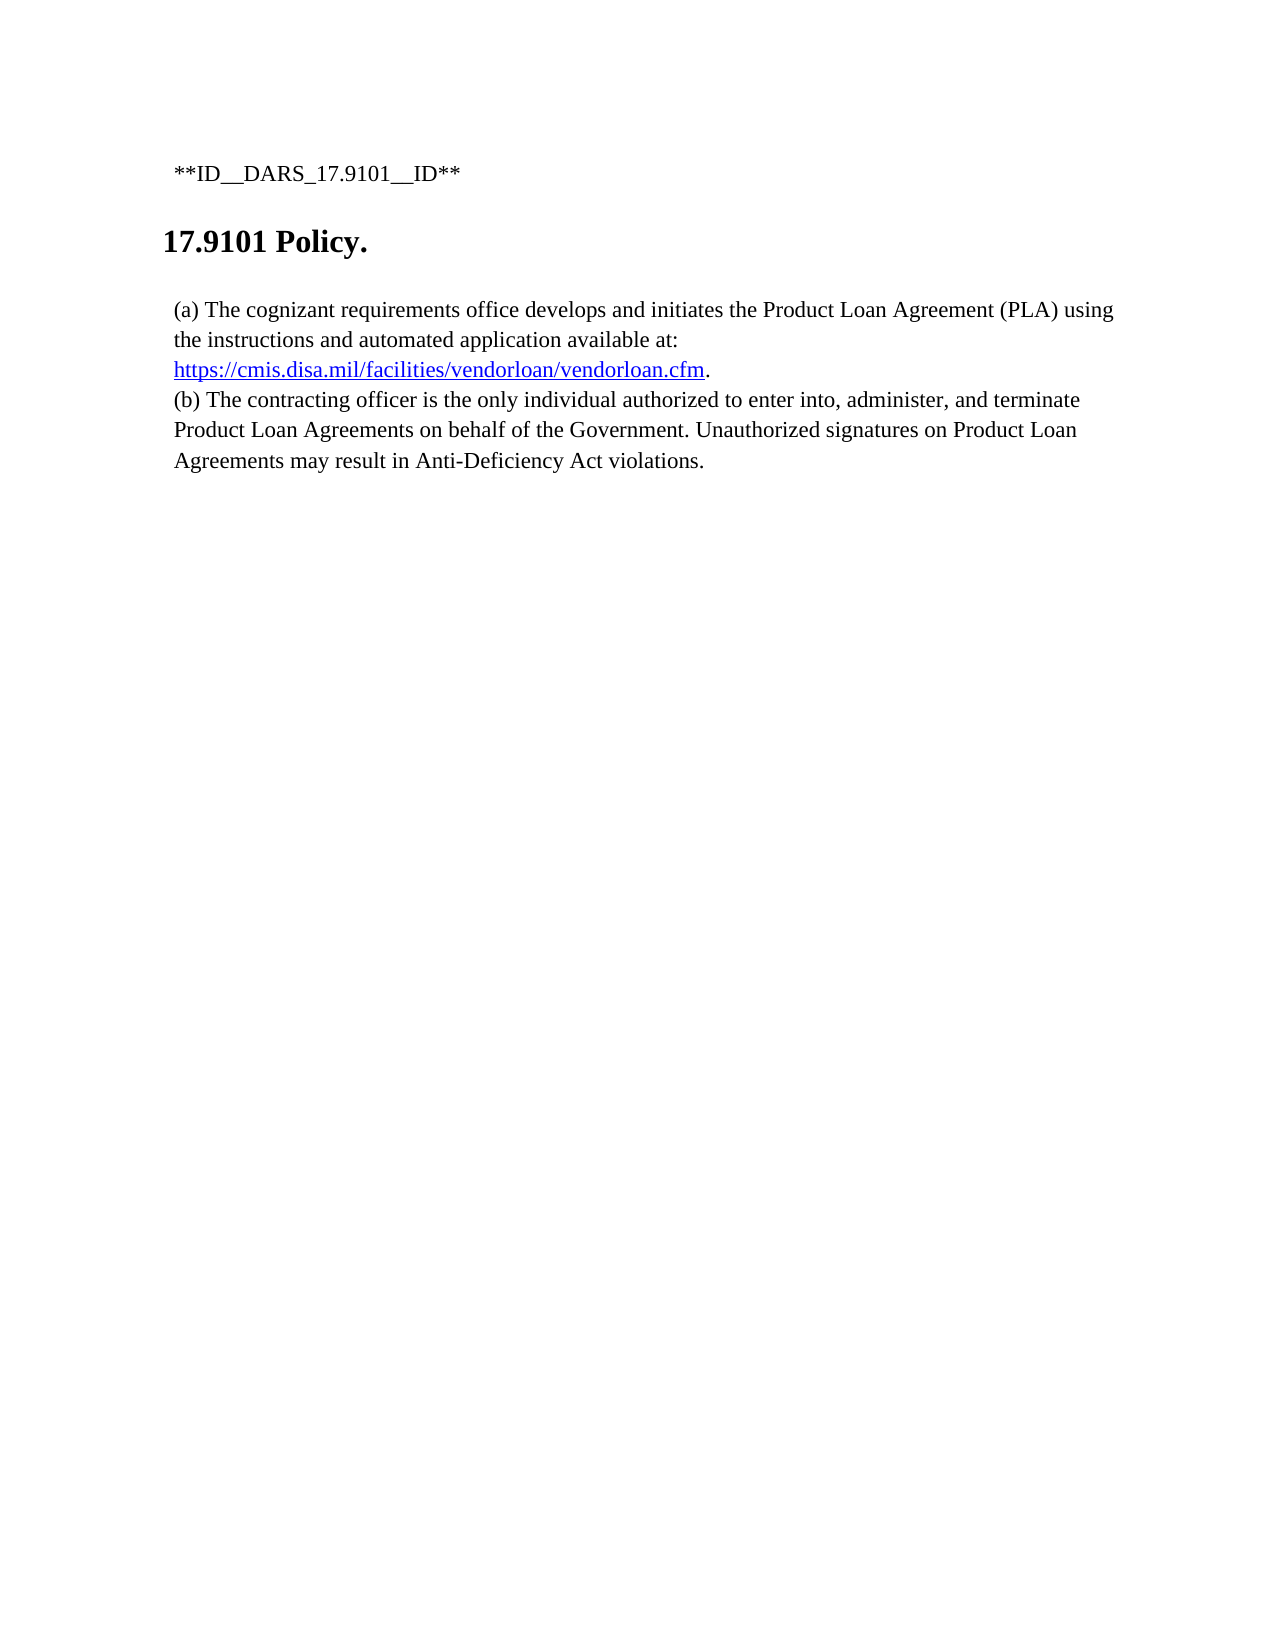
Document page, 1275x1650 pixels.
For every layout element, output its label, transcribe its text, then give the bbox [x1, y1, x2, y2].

subtitle 17.9101 Policy. [162, 222, 1125, 259]
text **ID__DARS_17.9101__ID** [163, 150, 1135, 197]
text (b) The contracting officer is the only individual authorized to enter into, administer, and terminate Product Loan Agreements on behalf of the Government. Unauthorized signatures on Product Loan Agreements may result in Anti-Deficiency Act violations. [163, 376, 1135, 483]
text (a) The cognizant requirements office develops and initiates the Product Loan Agreement (PLA) using the instructions and automated application available at: https://cmis.disa.mil/facilities/vendorloan/vendorloan.cfm. [163, 285, 1135, 376]
